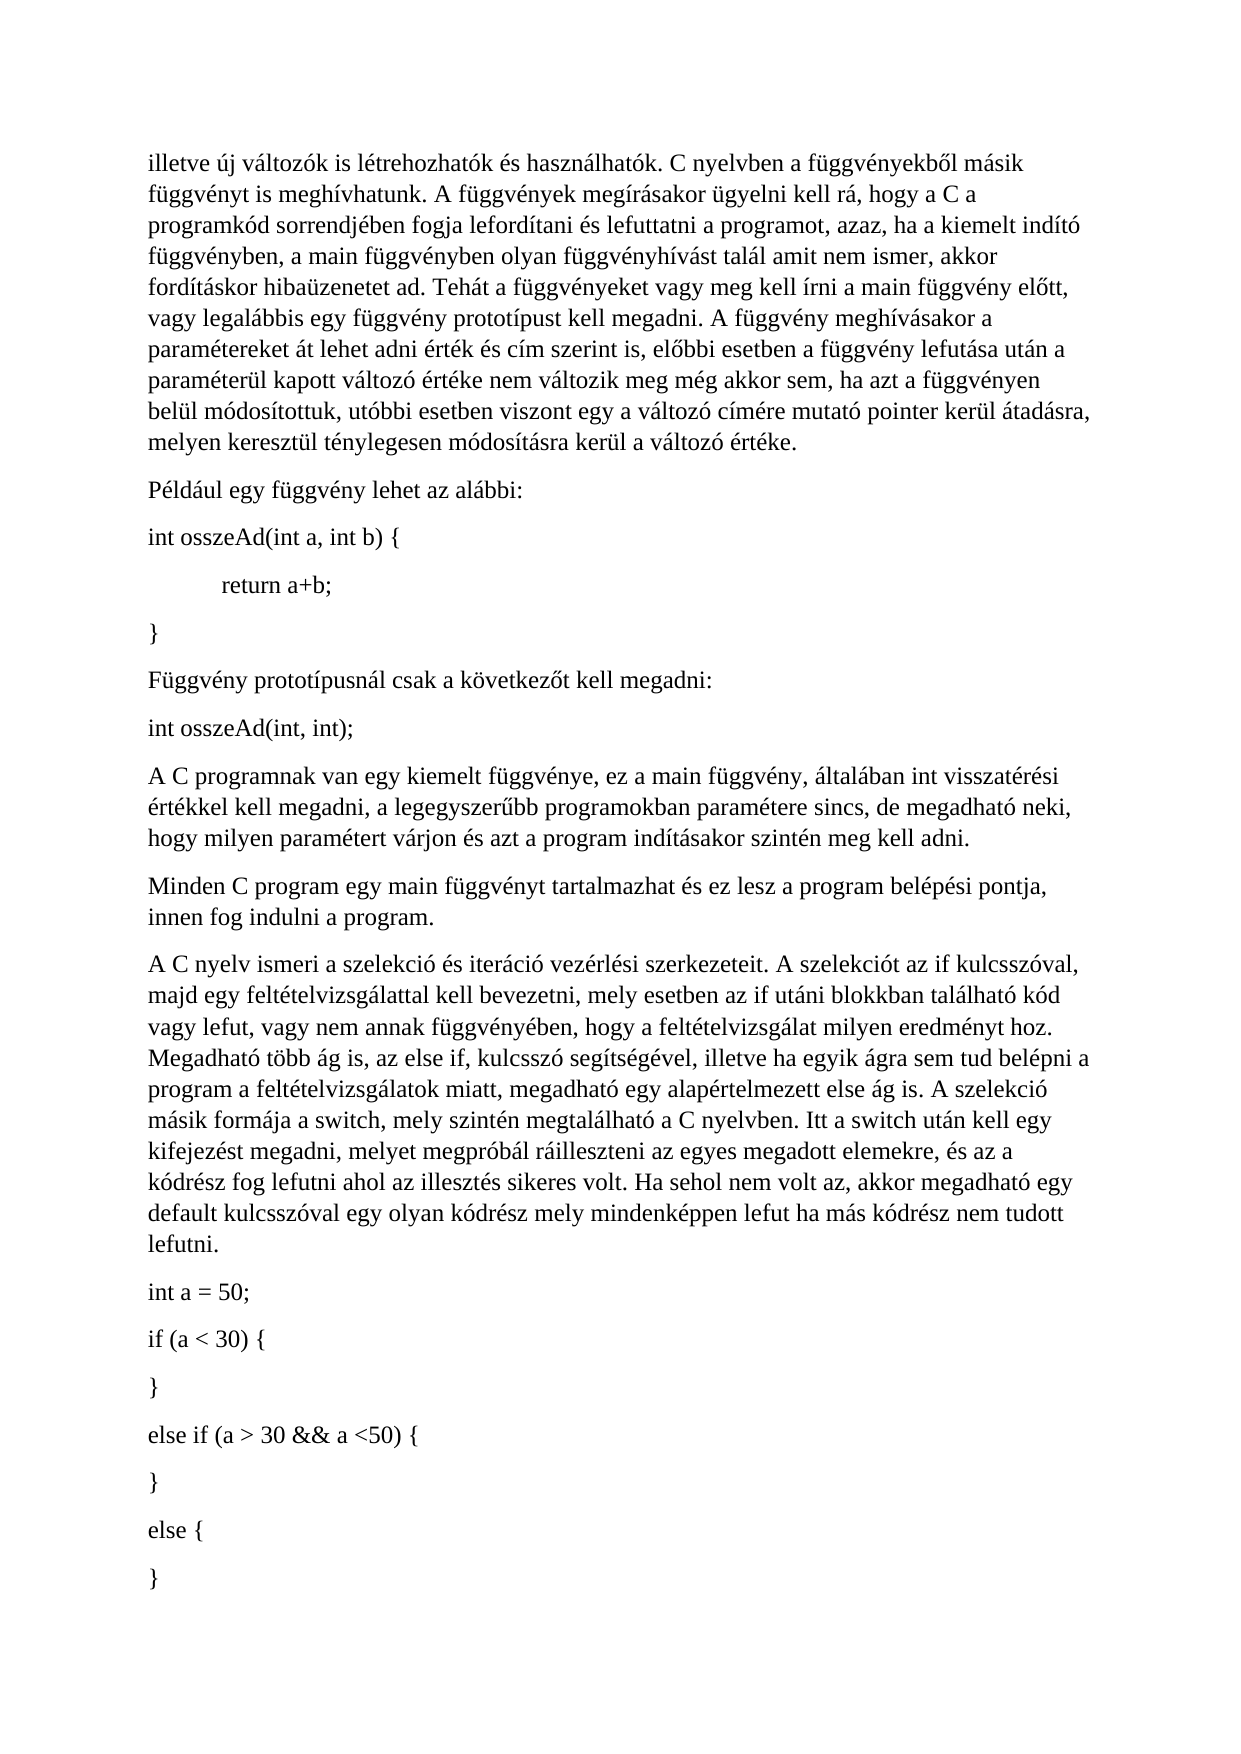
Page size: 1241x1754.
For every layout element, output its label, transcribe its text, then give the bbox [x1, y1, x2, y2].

text } [148, 1372, 1093, 1401]
text return a+b; [148, 570, 1093, 599]
text } [148, 1467, 1093, 1496]
text int a = 50; [148, 1277, 1093, 1305]
text A C programnak van egy kiemelt függvénye, ez a main függvény, általában int visszatérési értékkel kell megadni, a legegyszerűbb programokban paramétere sincs, de megadható neki, hogy milyen paramétert várjon és azt a program indításakor szintén meg kell adni. [148, 761, 1093, 852]
text int osszeAd(int, int); [148, 713, 1093, 742]
text } [148, 618, 1093, 647]
text Függvény prototípusnál csak a következőt kell megadni: [148, 666, 1093, 694]
text A C nyelv ismeri a szelekció és iteráció vezérlési szerkezeteit. A szelekciót az if kulcsszóval, majd egy feltételvizsgálattal kell bevezetni, mely esetben az if utáni blokkban található kód vagy lefut, vagy nem annak függvényében, hogy a feltételvizsgálat milyen eredményt hoz. Megadható több ág is, az else if, kulcsszó segítségével, illetve ha egyik ágra sem tud belépni a program a feltételvizsgálatok miatt, megadható egy alapértelmezett else ág is. A szelekció másik formája a switch, mely szintén megtalálható a C nyelvben. Itt a switch után kell egy kifejezést megadni, melyet megpróbál ráilleszteni az egyes megadott elemekre, és az a kódrész fog lefutni ahol az illesztés sikeres volt. Ha sehol nem volt az, akkor megadható egy default kulcsszóval egy olyan kódrész mely mindenképpen lefut ha más kódrész nem tudott lefutni. [148, 949, 1093, 1258]
text } [148, 1563, 1093, 1592]
text Minden C program egy main függvényt tartalmazhat és ez lesz a program belépési pontja, innen fog indulni a program. [148, 871, 1093, 931]
text if (a < 30) { [148, 1324, 1093, 1353]
text else if (a > 30 && a <50) { [148, 1420, 1093, 1448]
text Például egy függvény lehet az alábbi: [148, 475, 1093, 503]
text int osszeAd(int a, int b) { [148, 522, 1093, 551]
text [148, 148, 1093, 456]
text else { [148, 1515, 1093, 1544]
